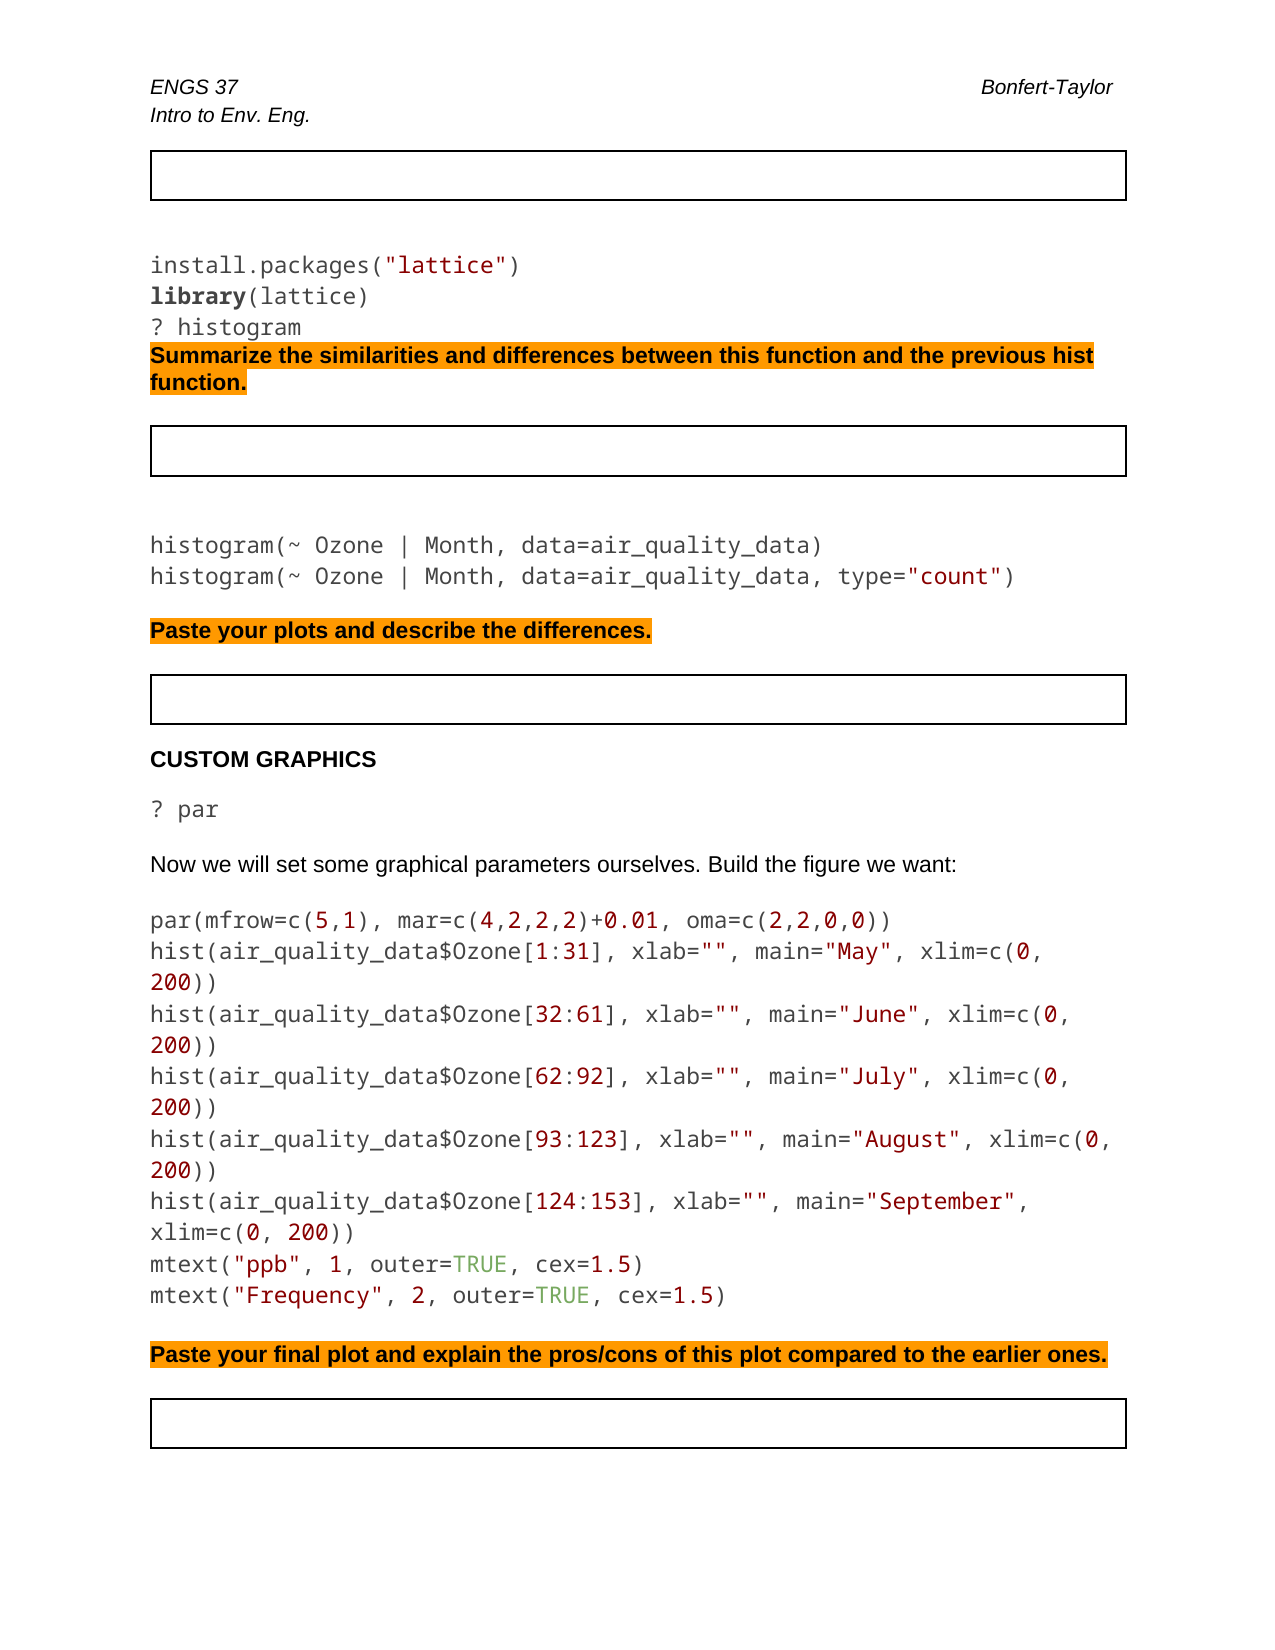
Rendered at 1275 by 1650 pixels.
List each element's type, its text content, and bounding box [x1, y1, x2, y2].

text CUSTOM GRAPHICS [150, 746, 1125, 773]
table_header [152, 1400, 1125, 1447]
text histogram(~ Ozone | Month, data=air_quality_data) histogram(~ Ozone | Month, data=air_quality_data, type="count") Paste your plots and describe the differences. [150, 497, 1125, 644]
table_header [152, 676, 1125, 723]
table_header [152, 427, 1125, 474]
table_header [152, 152, 1125, 199]
text ? par Now we will set some graphical parameters ourselves. Build the figure we want: par(mfrow=c(5,1), mar=c(4,2,2,2)+0.01, oma=c(2,2,0,0)) hist(air_quality_data$Ozone[1:31], xlab="", main="May", xlim=c(0, 200)) hist(air_quality_data$Ozone[32:61], xlab="", main="June", xlim=c(0, 200)) hist(air_quality_data$Ozone[62:92], xlab="", main="July", xlim=c(0, 200)) hist(air_quality_data$Ozone[93:123], xlab="", main="August", xlim=c(0, 200)) hist(air_quality_data$Ozone[124:153], xlab="", main="September", xlim=c(0, 200)) mtext("ppb", 1, outer=TRUE, cex=1.5) mtext("Frequency", 2, outer=TRUE, cex=1.5) Paste your final plot and explain the pros/cons of this plot compared to the earlier ones. [150, 793, 1125, 1368]
text install.packages("lattice") library(lattice) ? histogram Summarize the similarities and differences between this function and the previous hist function. [150, 222, 1125, 395]
